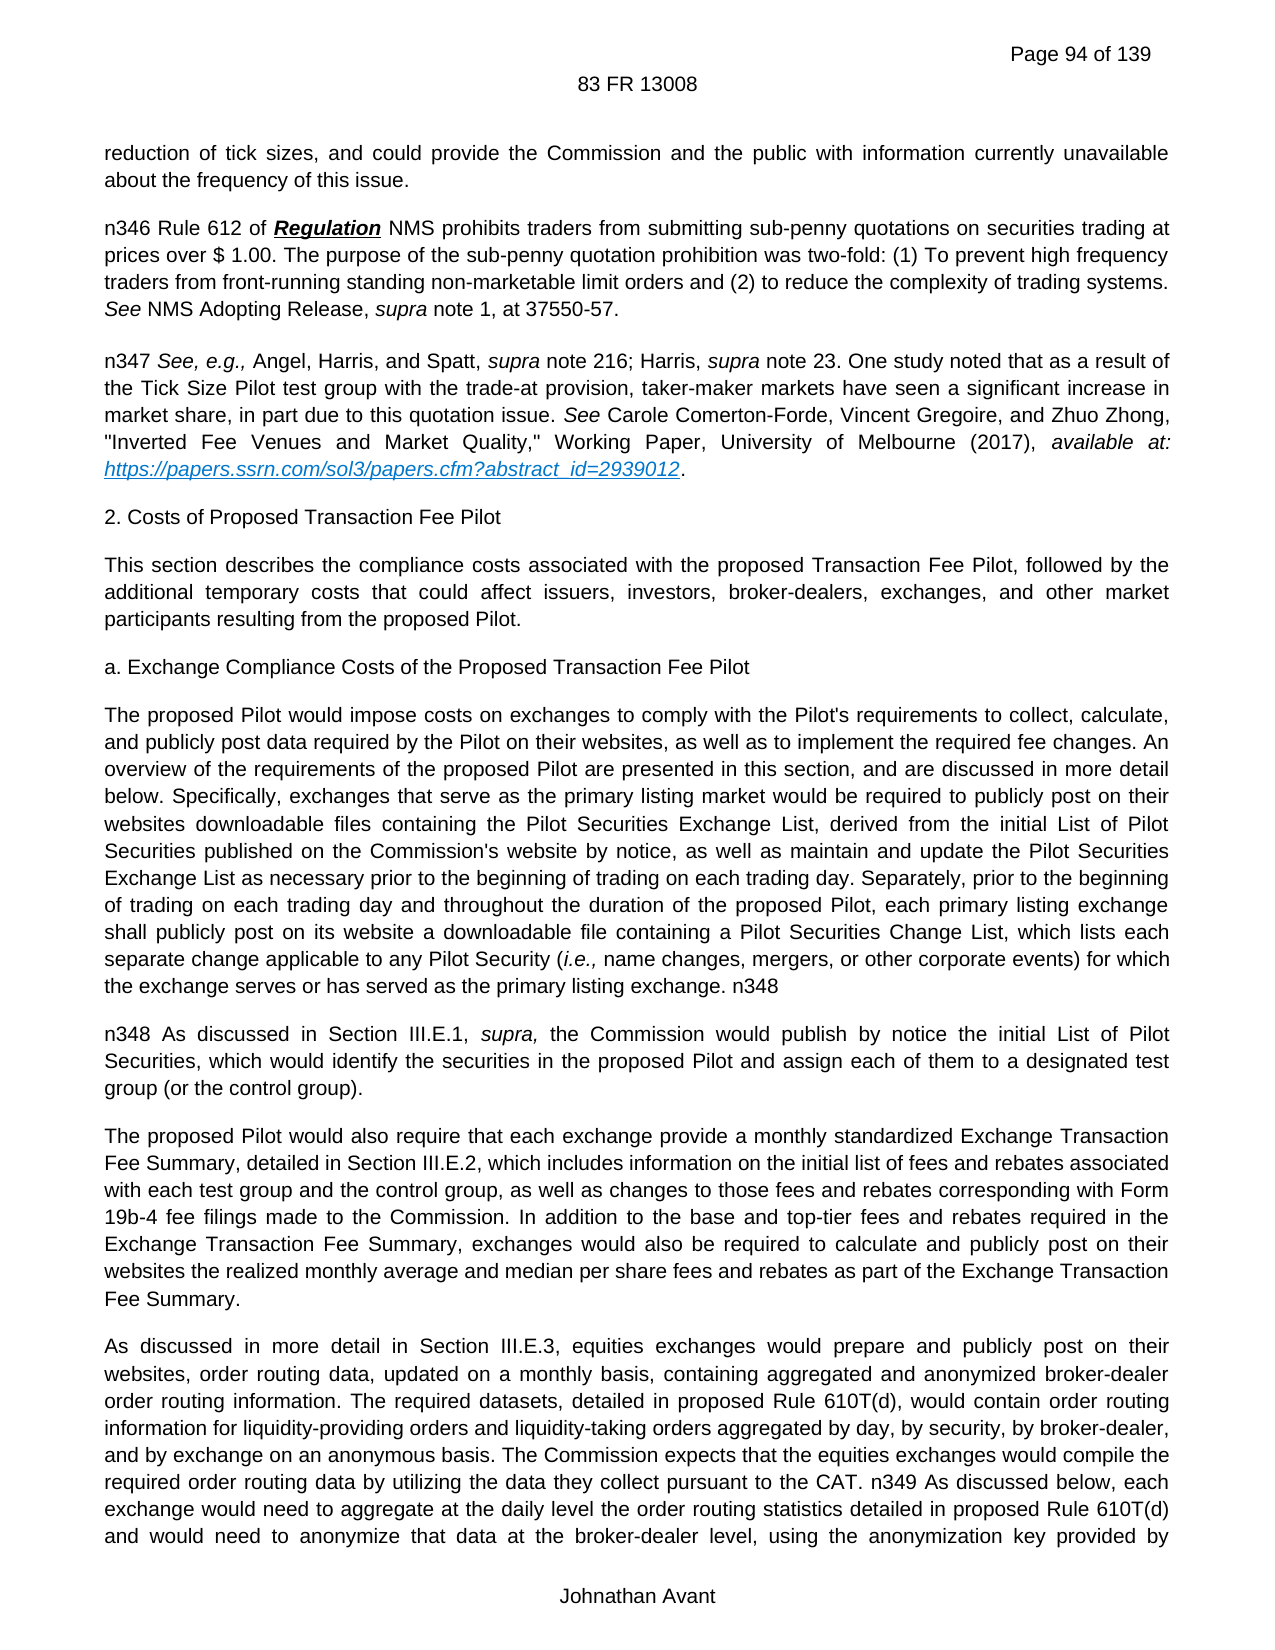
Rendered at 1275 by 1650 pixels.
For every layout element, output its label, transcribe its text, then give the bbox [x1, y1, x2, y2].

text This section describes the compliance costs associated with the proposed Transaction Fee Pilot, followed by the additional temporary costs that could affect issuers, investors, broker-dealers, exchanges, and other market participants resulting from the proposed Pilot. [104, 550, 1171, 631]
text a. Exchange Compliance Costs of the Proposed Transaction Fee Pilot [104, 652, 1171, 679]
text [104, 1331, 1171, 1548]
text n348 As discussed in Section III.E.1, supra, the Commission would publish by notice the initial List of Pilot Securities, which would identify the securities in the proposed Pilot and assign each of them to a designated test group (or the control group). [104, 1019, 1171, 1100]
text The proposed Pilot would impose costs on exchanges to comply with the Pilot's requirements to collect, calculate, and publicly post data required by the Pilot on their websites, as well as to implement the required fee changes. An overview of the requirements of the proposed Pilot are presented in this section, and are discussed in more detail below. Specifically, exchanges that serve as the primary listing market would be required to publicly post on their websites downloadable files containing the Pilot Securities Exchange List, derived from the initial List of Pilot Securities published on the Commission's website by notice, as well as maintain and update the Pilot Securities Exchange List as necessary prior to the beginning of trading on each trading day. Separately, prior to the beginning of trading on each trading day and throughout the duration of the proposed Pilot, each primary listing exchange shall publicly post on its website a downloadable file containing a Pilot Securities Change List, which lists each separate change applicable to any Pilot Security (i.e., name changes, mergers, or other corporate events) for which the exchange serves or has served as the primary listing exchange. n348 [104, 700, 1171, 998]
text n347 See, e.g., Angel, Harris, and Spatt, supra note 216; Harris, supra note 23. One study noted that as a result of the Tick Size Pilot test group with the trade-at provision, taker-maker markets have seen a significant increase in market share, in part due to this quotation issue. See Carole Comerton-Forde, Vincent Gregoire, and Zhuo Zhong, "Inverted Fee Venues and Market Quality," Working Paper, University of Melbourne (2017), available at: https://papers.ssrn.com/sol3/papers.cfm?abstract_id=2939012. [104, 346, 1171, 481]
text 2. Costs of Proposed Transaction Fee Pilot [104, 502, 1171, 529]
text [104, 137, 1171, 192]
text The proposed Pilot would also require that each exchange provide a monthly standardized Exchange Transaction Fee Summary, detailed in Section III.E.2, which includes information on the initial list of fees and rebates associated with each test group and the control group, as well as changes to those fees and rebates corresponding with Form 19b-4 fee filings made to the Commission. In addition to the base and top-tier fees and rebates required in the Exchange Transaction Fee Summary, exchanges would also be required to calculate and publicly post on their websites the realized monthly average and median per share fees and rebates as part of the Exchange Transaction Fee Summary. [104, 1121, 1171, 1310]
text n346 Rule 612 of Regulation NMS prohibits traders from submitting sub-penny quotations on securities trading at prices over $ 1.00. The purpose of the sub-penny quotation prohibition was two-fold: (1) To prevent high frequency traders from front-running standing non-marketable limit orders and (2) to reduce the complexity of trading systems. See NMS Adopting Release, supra note 1, at 37550-57. [104, 212, 1171, 321]
